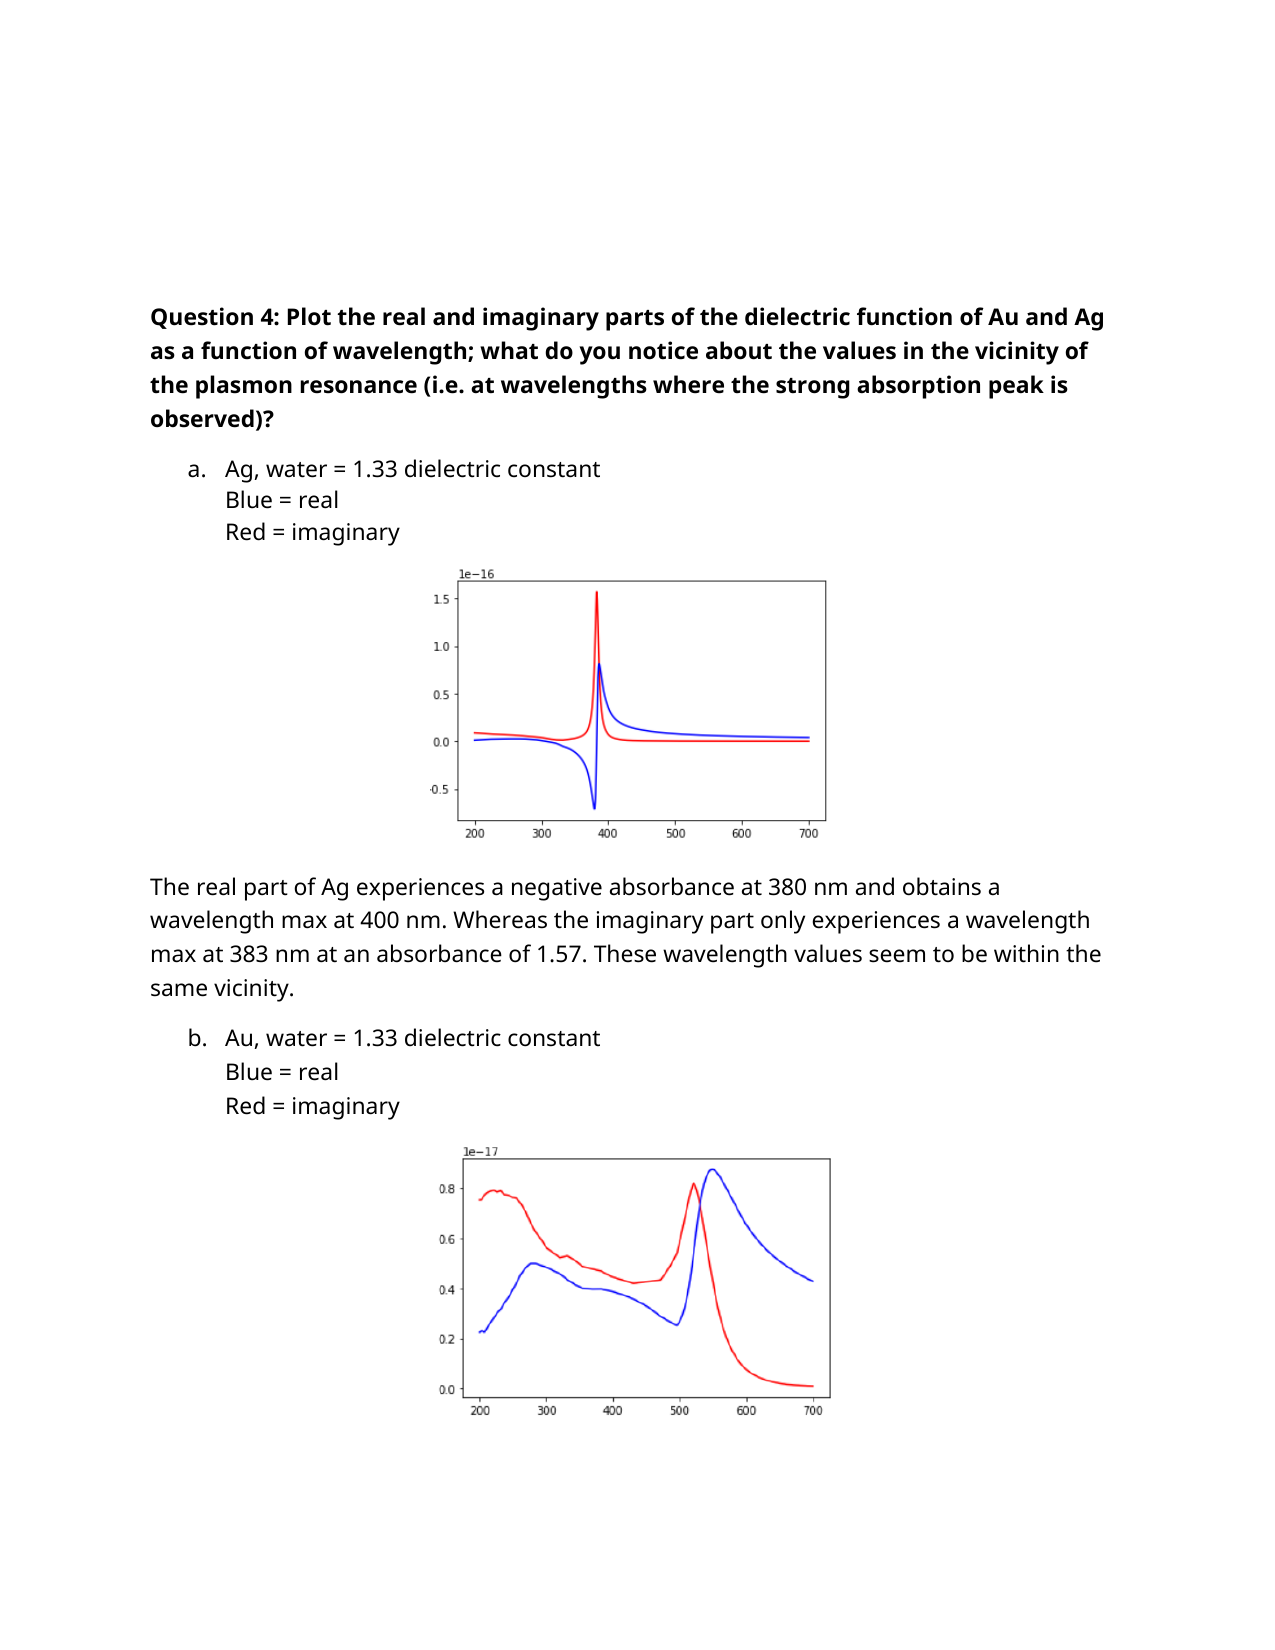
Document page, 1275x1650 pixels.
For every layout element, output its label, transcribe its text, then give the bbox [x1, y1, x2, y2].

list Ag, water = 1.33 dielectric constant [187, 453, 1125, 484]
text Question 4: Plot the real and imaginary parts of the dielectric function of Au and Ag as a function of wavelength; what do you notice about the values in the vicinity of the plasmon resonance (i.e. at wavelengths where the strong absorption peak is observed)? [150, 301, 1125, 434]
list Blue = real [225, 484, 1125, 515]
list Red = imaginary [225, 1090, 1125, 1121]
picture [426, 1140, 849, 1430]
list Au, water = 1.33 dielectric constant [187, 1022, 1125, 1053]
text The real part of Ag experiences a negative absorbance at 380 nm and obtains a wavelength max at 400 nm. Whereas the imaginary part only experiences a wavelength max at 383 nm at an absorbance of 1.57. These wavelength values seem to be within the same vicinity. [150, 871, 1125, 1003]
picture [430, 563, 845, 852]
list Blue = real [225, 1056, 1125, 1087]
list Red = imaginary [225, 515, 1125, 547]
